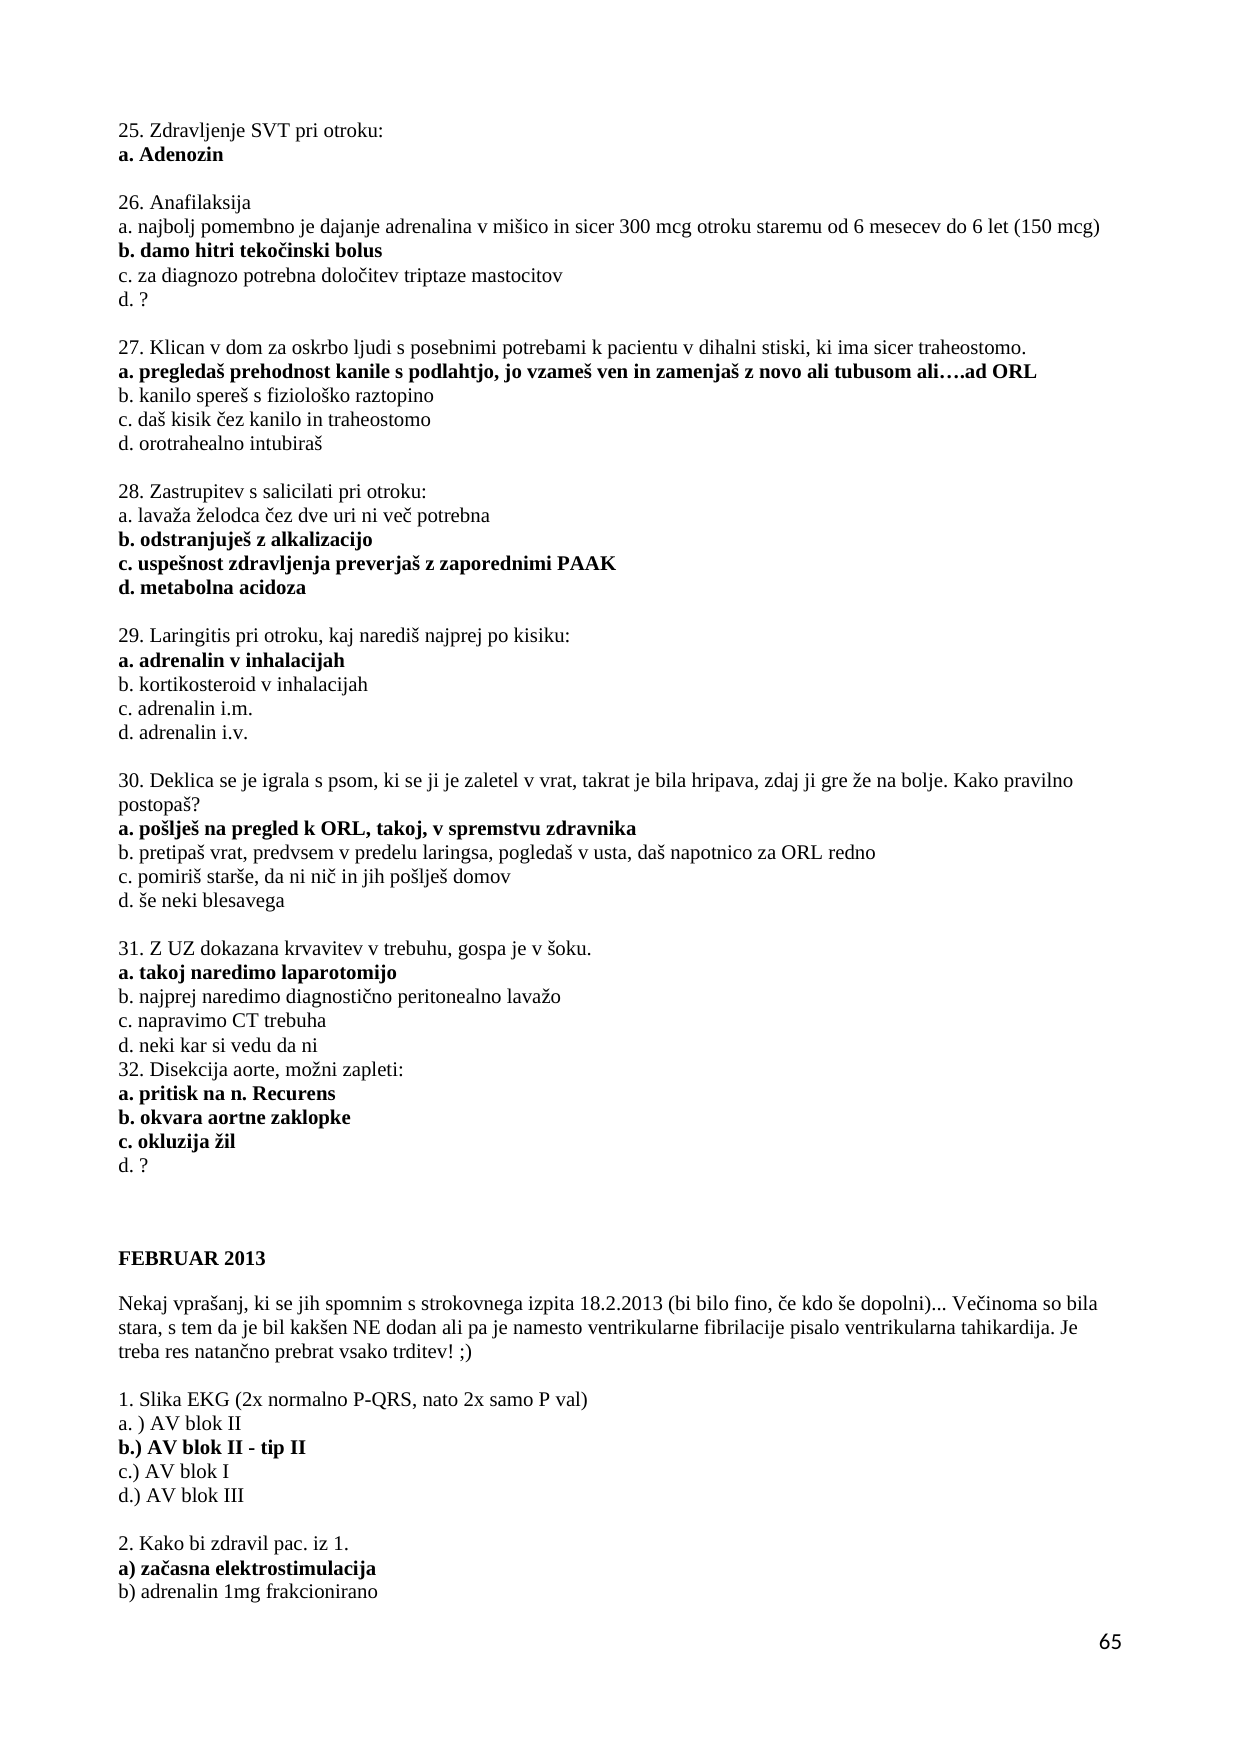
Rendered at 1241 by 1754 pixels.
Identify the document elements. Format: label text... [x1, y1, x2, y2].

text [118, 118, 1122, 1177]
text FEBRUAR 2013 [118, 1246, 1122, 1270]
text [118, 1291, 1122, 1603]
